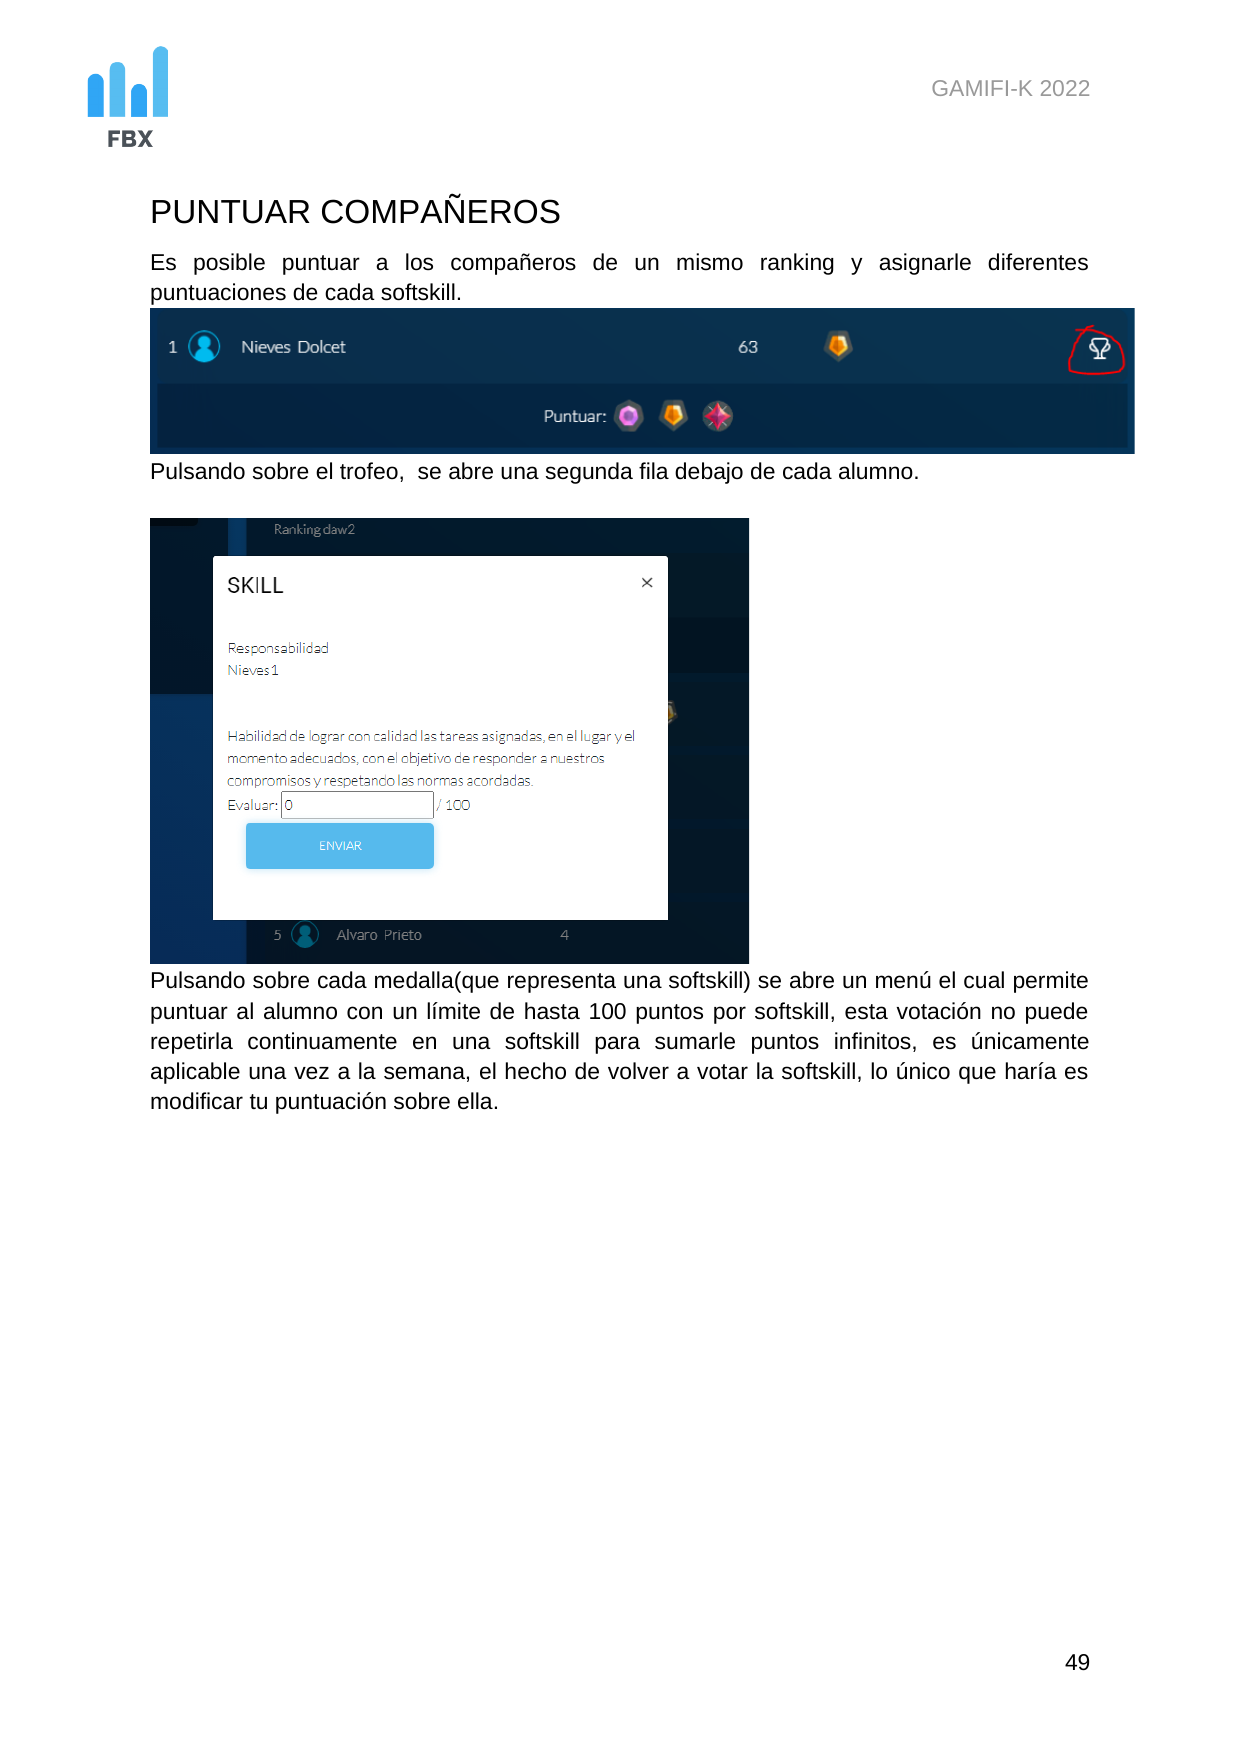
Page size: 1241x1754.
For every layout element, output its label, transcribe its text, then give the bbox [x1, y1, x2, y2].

picture [150, 518, 750, 964]
picture [87, 46, 168, 147]
text Pulsando sobre el trofeo, se abre una segunda fila debajo de cada alumno. [150, 458, 1090, 484]
picture [150, 308, 1135, 454]
text Es posible puntuar a los compañeros de un mismo ranking y asignarle diferentes puntuaciones de cada softskill. [150, 248, 1090, 305]
subtitle PUNTUAR COMPAÑEROS [150, 192, 1090, 230]
